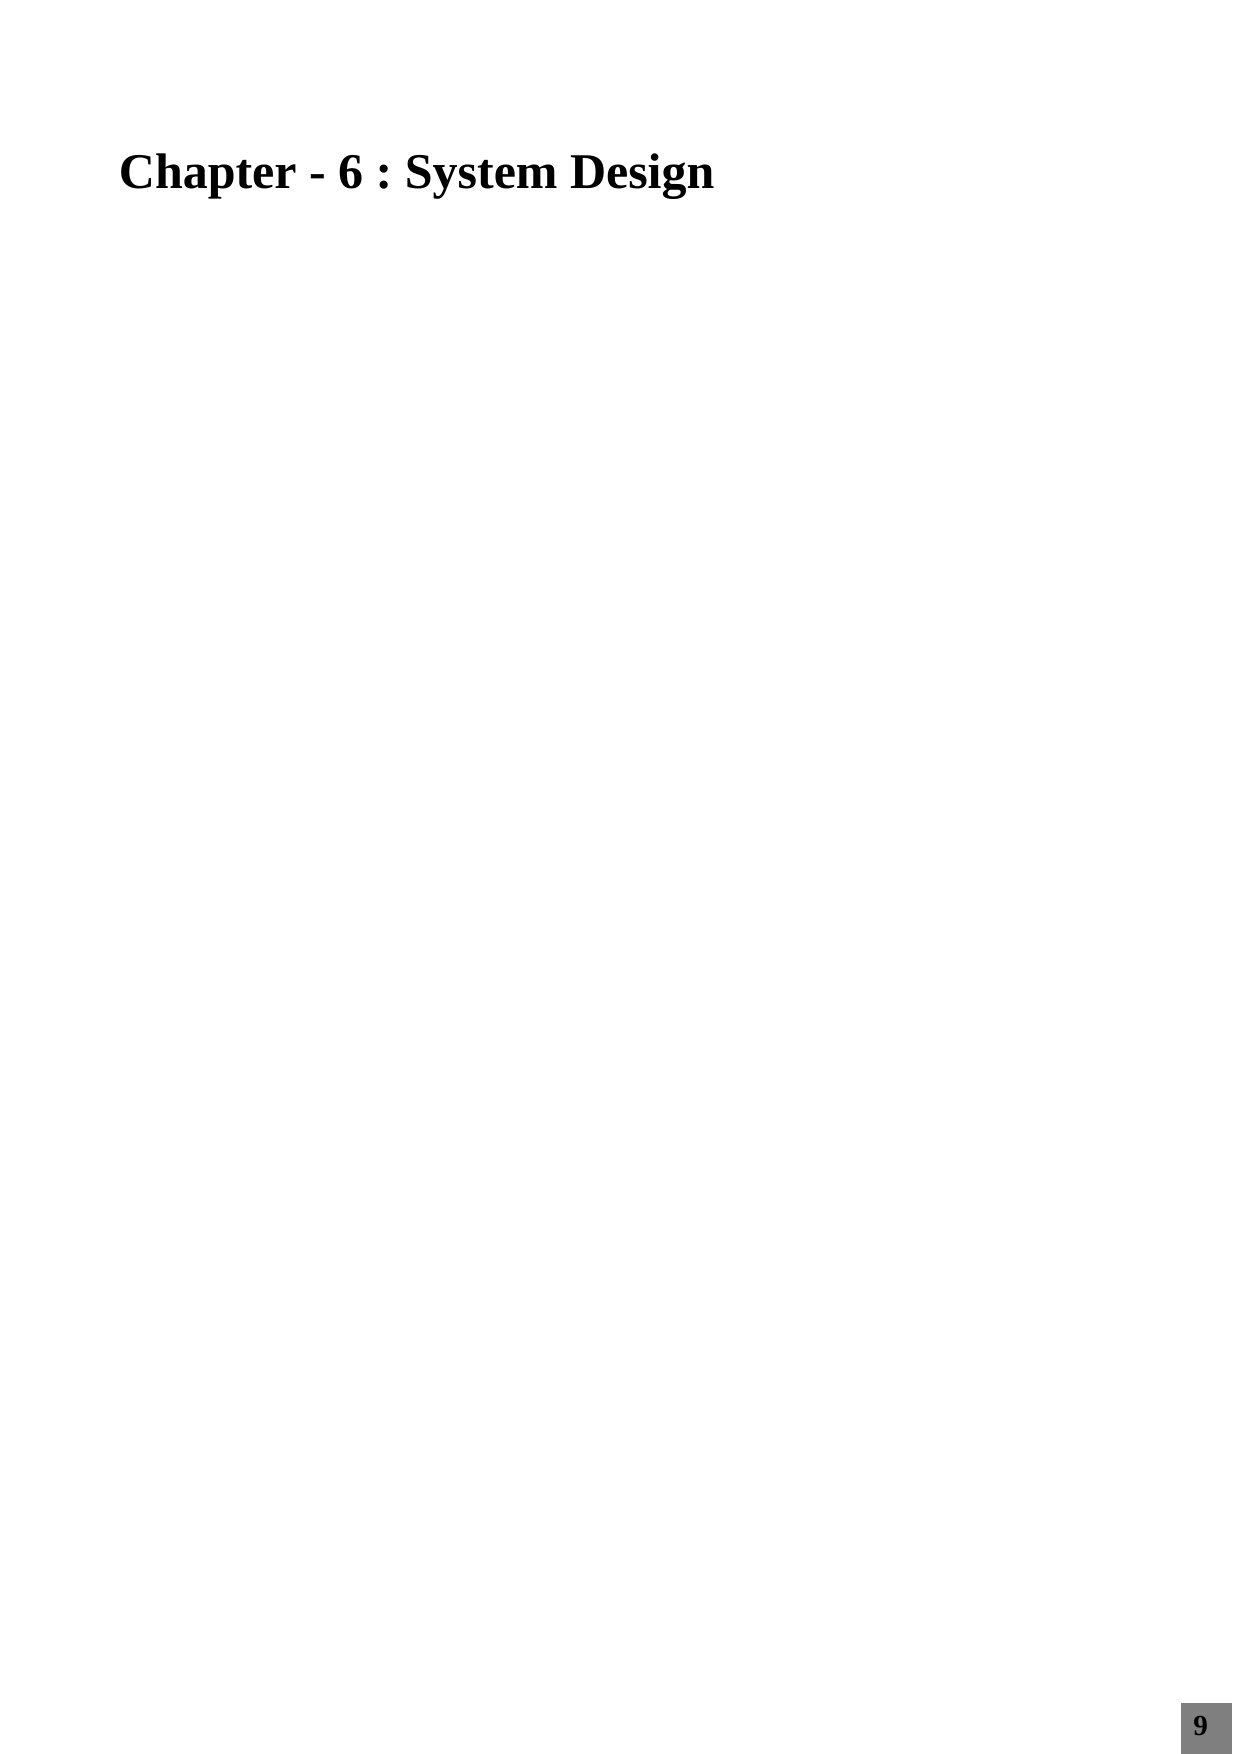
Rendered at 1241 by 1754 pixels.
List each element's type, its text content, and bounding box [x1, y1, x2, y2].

text Chapter - 6 : System Design [119, 142, 1113, 199]
